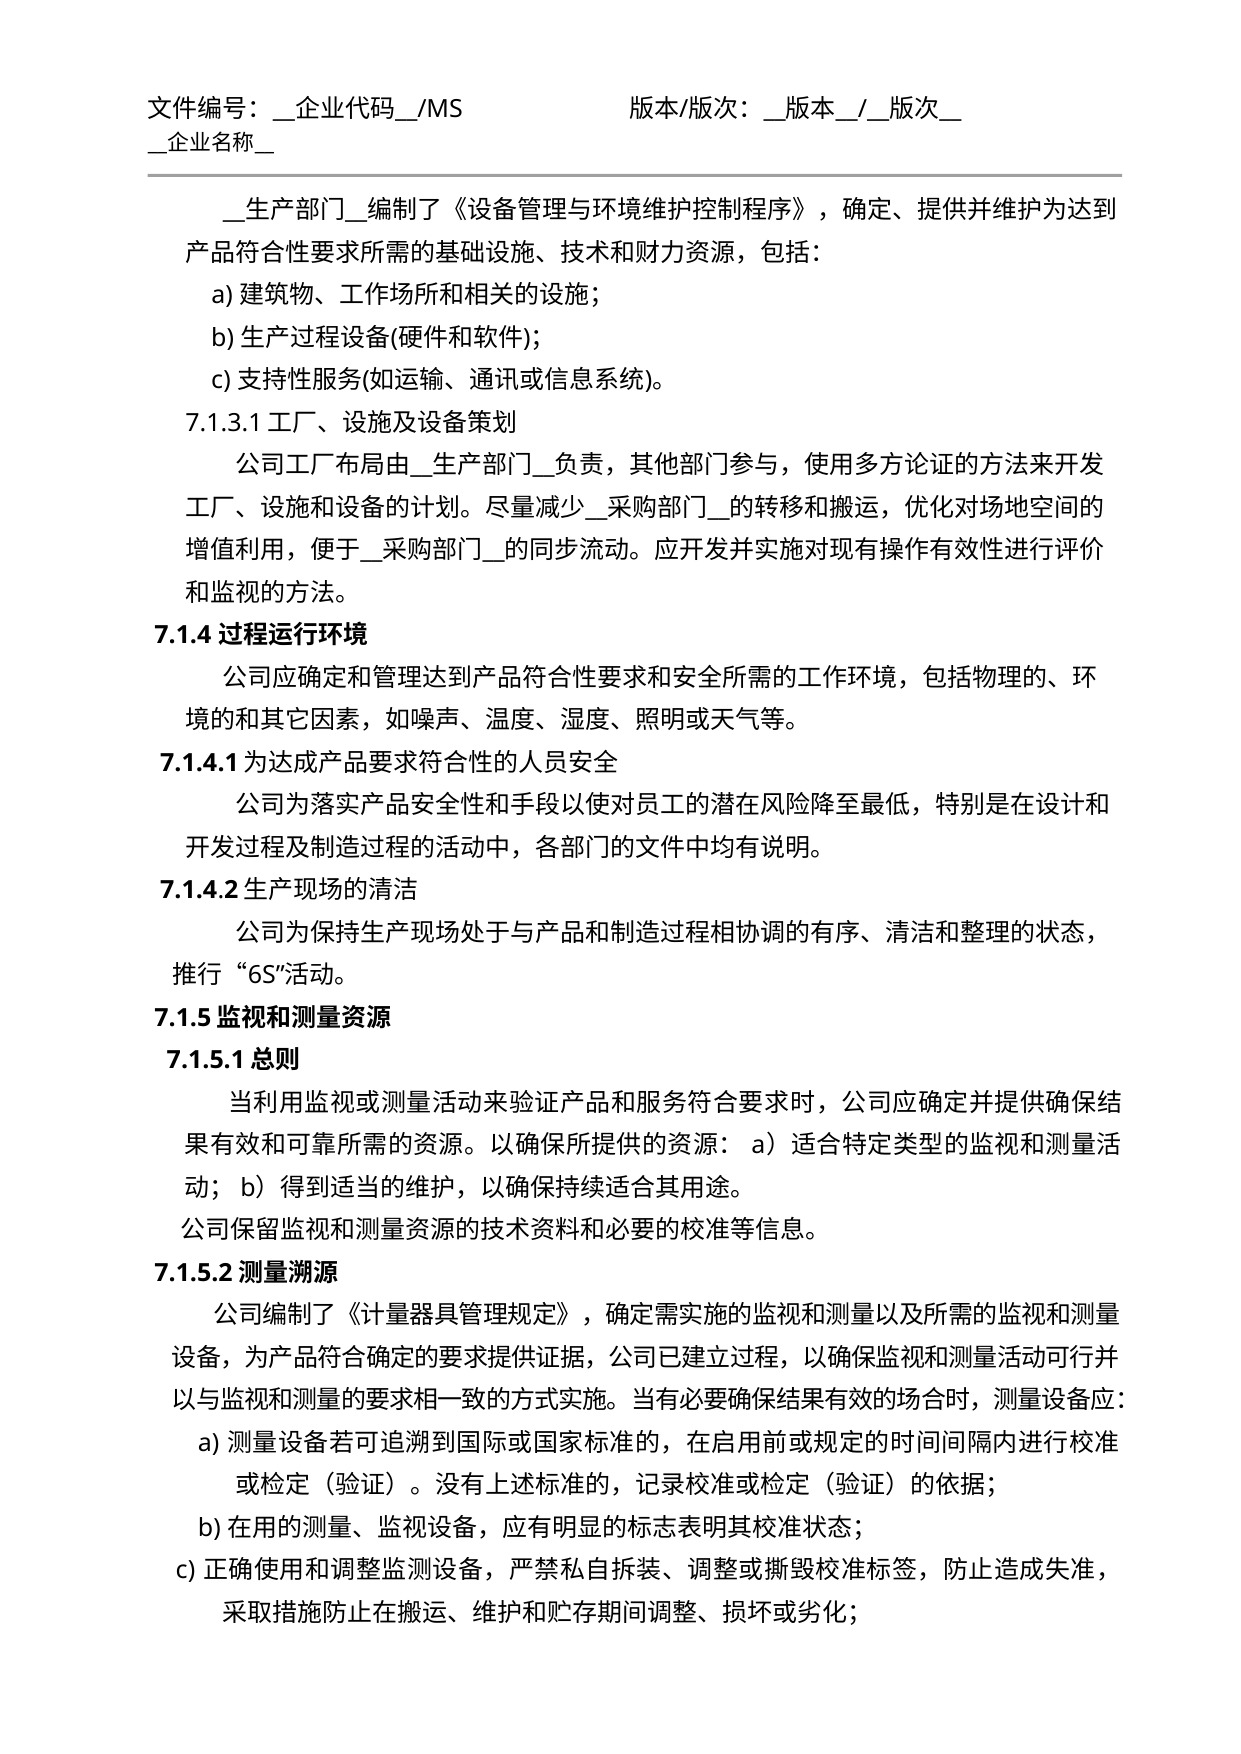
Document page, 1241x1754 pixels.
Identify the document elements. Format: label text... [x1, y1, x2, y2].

text 当利用监视或测量活动来验证产品和服务符合要求时，公司应确定并提供确保结果有效和可靠所需的资源。以确保所提供的资源： a）适合特定类型的监视和测量活动； b）得到适当的维护，以确保持续适合其用途。 [184, 1079, 1122, 1206]
text 公司应确定和管理达到产品符合性要求和安全所需的工作环境，包括物理的、环境的和其它因素，如噪声、温度、湿度、照明或天气等。 [185, 654, 1122, 739]
text b) 在用的测量、监视设备，应有明显的标志表明其校准状态； [148, 1504, 1122, 1546]
text 公司工厂布局由__生产部门__负责，其他部门参与，使用多方论证的方法来开发工厂、设施和设备的计划。尽量减少__采购部门__的转移和搬运，优化对场地空间的增值利用，便于__采购部门__的同步流动。应开发并实施对现有操作有效性进行评价和监视的方法。 [185, 441, 1122, 611]
text __生产部门__编制了《设备管理与环境维护控制程序》，确定、提供并维护为达到产品符合性要求所需的基础设施、技术和财力资源，包括： a) 建筑物、工作场所和相关的设施； b) 生产过程设备(硬件和软件)； c) 支持性服务(如运输、通讯或信息系统)。 [185, 186, 1122, 399]
text 公司编制了《计量器具管理规定》，确定需实施的监视和测量以及所需的监视和测量设备，为产品符合确定的要求提供证据，公司已建立过程，以确保监视和测量活动可行并以与监视和测量的要求相一致的方式实施。当有必要确保结果有效的场合时，测量设备应： [172, 1291, 1122, 1419]
text 7.1.3.1工厂、设施及设备策划 [148, 399, 1122, 441]
text 7.1.5.2测量溯源 [148, 1249, 1122, 1291]
text c) 正确使用和调整监测设备，严禁私自拆装、调整或撕毁校准标签，防止造成失准，采取措施防止在搬运、维护和贮存期间调整、损坏或劣化； [148, 1546, 1122, 1631]
text 公司为保持生产现场处于与产品和制造过程相协调的有序、清洁和整理的状态，推行“6S”活动。 [173, 909, 1122, 994]
text 7.1.4 过程运行环境 [148, 611, 1122, 654]
text 7.1.4.1为达成产品要求符合性的人员安全 [148, 739, 1122, 781]
text 7.1.5监视和测量资源 [148, 994, 1122, 1036]
text a) 测量设备若可追溯到国际或国家标准的，在启用前或规定的时间间隔内进行校准或检定（验证）。没有上述标准的，记录校准或检定（验证）的依据； [198, 1419, 1122, 1504]
text 7.1.4.2生产现场的清洁 [148, 866, 1122, 909]
text 7.1.5.1总则 [148, 1036, 1122, 1079]
text 公司保留监视和测量资源的技术资料和必要的校准等信息。 [148, 1206, 1122, 1249]
text 公司为落实产品安全性和手段以使对员工的潜在风险降至最低，特别是在设计和开发过程及制造过程的活动中，各部门的文件中均有说明。 [185, 781, 1122, 866]
